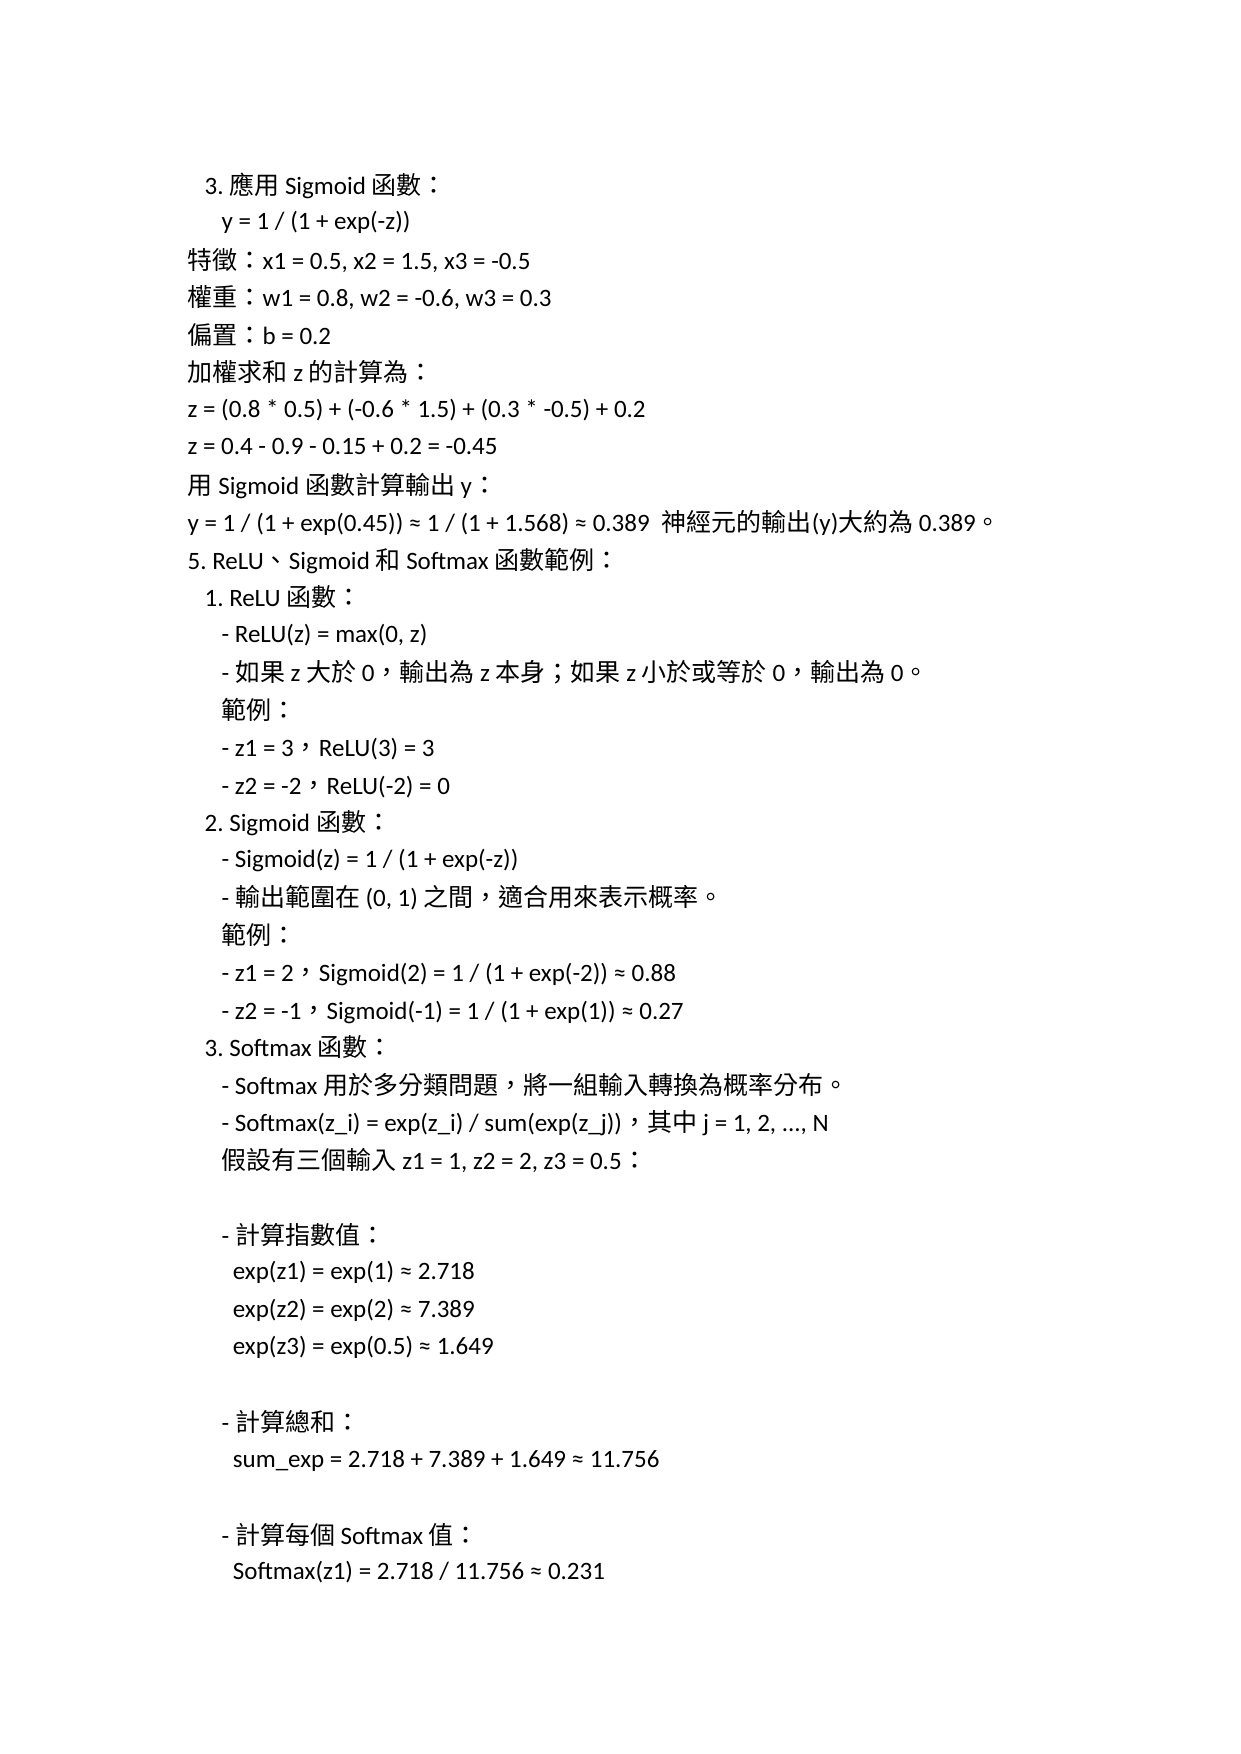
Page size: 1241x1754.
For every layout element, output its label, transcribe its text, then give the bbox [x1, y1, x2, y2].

text 範例： [187, 689, 1053, 727]
text 範例： [187, 914, 1053, 952]
text 加權求和 z 的計算為： [187, 352, 1053, 389]
text - 計算指數值： [187, 1214, 1053, 1252]
text 3. 應用 Sigmoid 函數： [187, 164, 1053, 202]
text 特徵：x1 = 0.5, x2 = 1.5, x3 = -0.5 [187, 239, 1053, 277]
text - Softmax 用於多分類問題，將一組輸入轉換為概率分布。 [187, 1064, 1053, 1102]
text sum_exp = 2.718 + 7.389 + 1.649 ≈ 11.756 [187, 1439, 1053, 1477]
text 用 Sigmoid 函數計算輸出 y： [187, 464, 1053, 502]
text 5. ReLU、Sigmoid 和 Softmax 函數範例： [187, 539, 1053, 577]
text 3. Softmax 函數： [187, 1027, 1053, 1064]
text - 如果 z 大於 0，輸出為 z 本身；如果 z 小於或等於 0，輸出為 0。 [187, 652, 1053, 689]
text - Sigmoid(z) = 1 / (1 + exp(-z)) [187, 839, 1053, 877]
text exp(z3) = exp(0.5) ≈ 1.649 [187, 1327, 1053, 1364]
text - 輸出範圍在 (0, 1) 之間，適合用來表示概率。 [187, 877, 1053, 914]
text z = (0.8 * 0.5) + (-0.6 * 1.5) + (0.3 * -0.5) + 0.2 [187, 389, 1053, 427]
text - z2 = -2，ReLU(-2) = 0 [187, 764, 1053, 802]
text - z1 = 2，Sigmoid(2) = 1 / (1 + exp(-2)) ≈ 0.88 [187, 952, 1053, 989]
text - 計算總和： [187, 1402, 1053, 1439]
text 2. Sigmoid 函數： [187, 802, 1053, 839]
text 權重：w1 = 0.8, w2 = -0.6, w3 = 0.3 [187, 277, 1053, 314]
text - ReLU(z) = max(0, z) [187, 614, 1053, 652]
text 偏置：b = 0.2 [187, 314, 1053, 352]
text 1. ReLU 函數： [187, 577, 1053, 614]
text exp(z2) = exp(2) ≈ 7.389 [187, 1289, 1053, 1327]
text - Softmax(z_i) = exp(z_i) / sum(exp(z_j))，其中 j = 1, 2, ..., N [187, 1102, 1053, 1139]
text 假設有三個輸入 z1 = 1, z2 = 2, z3 = 0.5： [187, 1139, 1053, 1177]
text z = 0.4 - 0.9 - 0.15 + 0.2 = -0.45 [187, 427, 1053, 464]
text - z2 = -1，Sigmoid(-1) = 1 / (1 + exp(1)) ≈ 0.27 [187, 989, 1053, 1027]
text - z1 = 3，ReLU(3) = 3 [187, 727, 1053, 764]
text y = 1 / (1 + exp(0.45)) ≈ 1 / (1 + 1.568) ≈ 0.389 神經元的輸出(y)大約為 0.389。 [187, 502, 1053, 539]
text - 計算每個 Softmax 值： [187, 1514, 1053, 1552]
text y = 1 / (1 + exp(-z)) [187, 202, 1053, 239]
text Softmax(z1) = 2.718 / 11.756 ≈ 0.231 [187, 1552, 1053, 1589]
text exp(z1) = exp(1) ≈ 2.718 [187, 1252, 1053, 1289]
